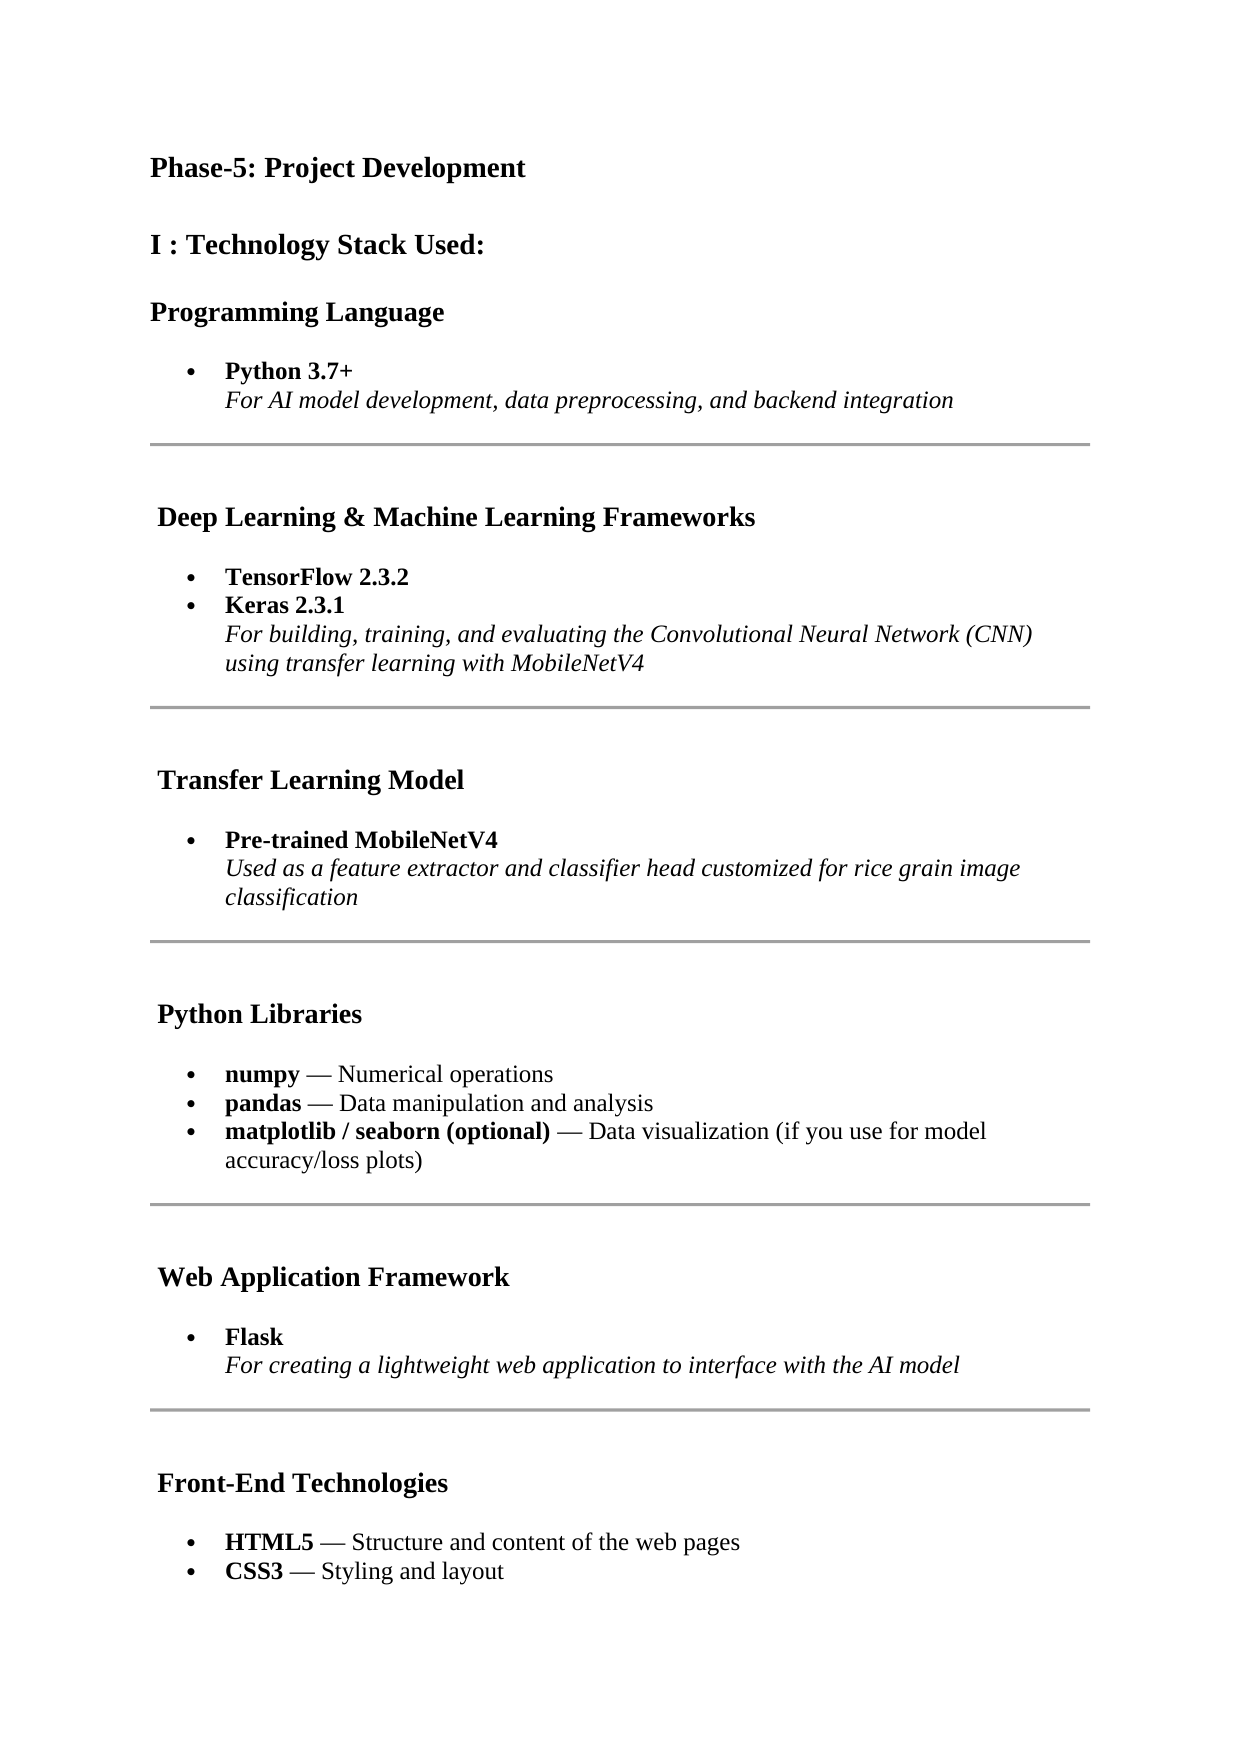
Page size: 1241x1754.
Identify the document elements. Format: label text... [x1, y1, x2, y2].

list TensorFlow 2.3.2 [187, 562, 1090, 591]
text Web Application Framework [150, 1260, 1090, 1293]
text Transfer Learning Model [150, 763, 1090, 796]
list matplotlib / seaborn (optional) — Data visualization (if you use for model accuracy/loss plots) [187, 1116, 1090, 1174]
list numpy — Numerical operations [187, 1059, 1090, 1088]
list CSS3 — Styling and layout [187, 1556, 1090, 1585]
text I : Technology Stack Used: [150, 227, 1090, 261]
list Flask For creating a lightweight web application to interface with the AI model [187, 1322, 1090, 1379]
text Front-End Technologies [150, 1466, 1090, 1498]
list pandas — Data manipulation and analysis [187, 1088, 1090, 1116]
text Phase-5: Project Development [150, 150, 1090, 183]
list HTML5 — Structure and content of the web pages [187, 1527, 1090, 1556]
list Pre-trained MobileNetV4 Used as a feature extractor and classifier head customized for rice grain image classification [187, 825, 1090, 911]
text Programming Language [150, 295, 1090, 327]
list Python 3.7+ For AI model development, data preprocessing, and backend integration [187, 356, 1090, 414]
text Deep Learning & Machine Learning Frameworks [150, 500, 1090, 533]
text Python Libraries [150, 997, 1090, 1030]
list Keras 2.3.1 For building, training, and evaluating the Convolutional Neural Network (CNN) using transfer learning with MobileNetV4 [187, 591, 1090, 677]
